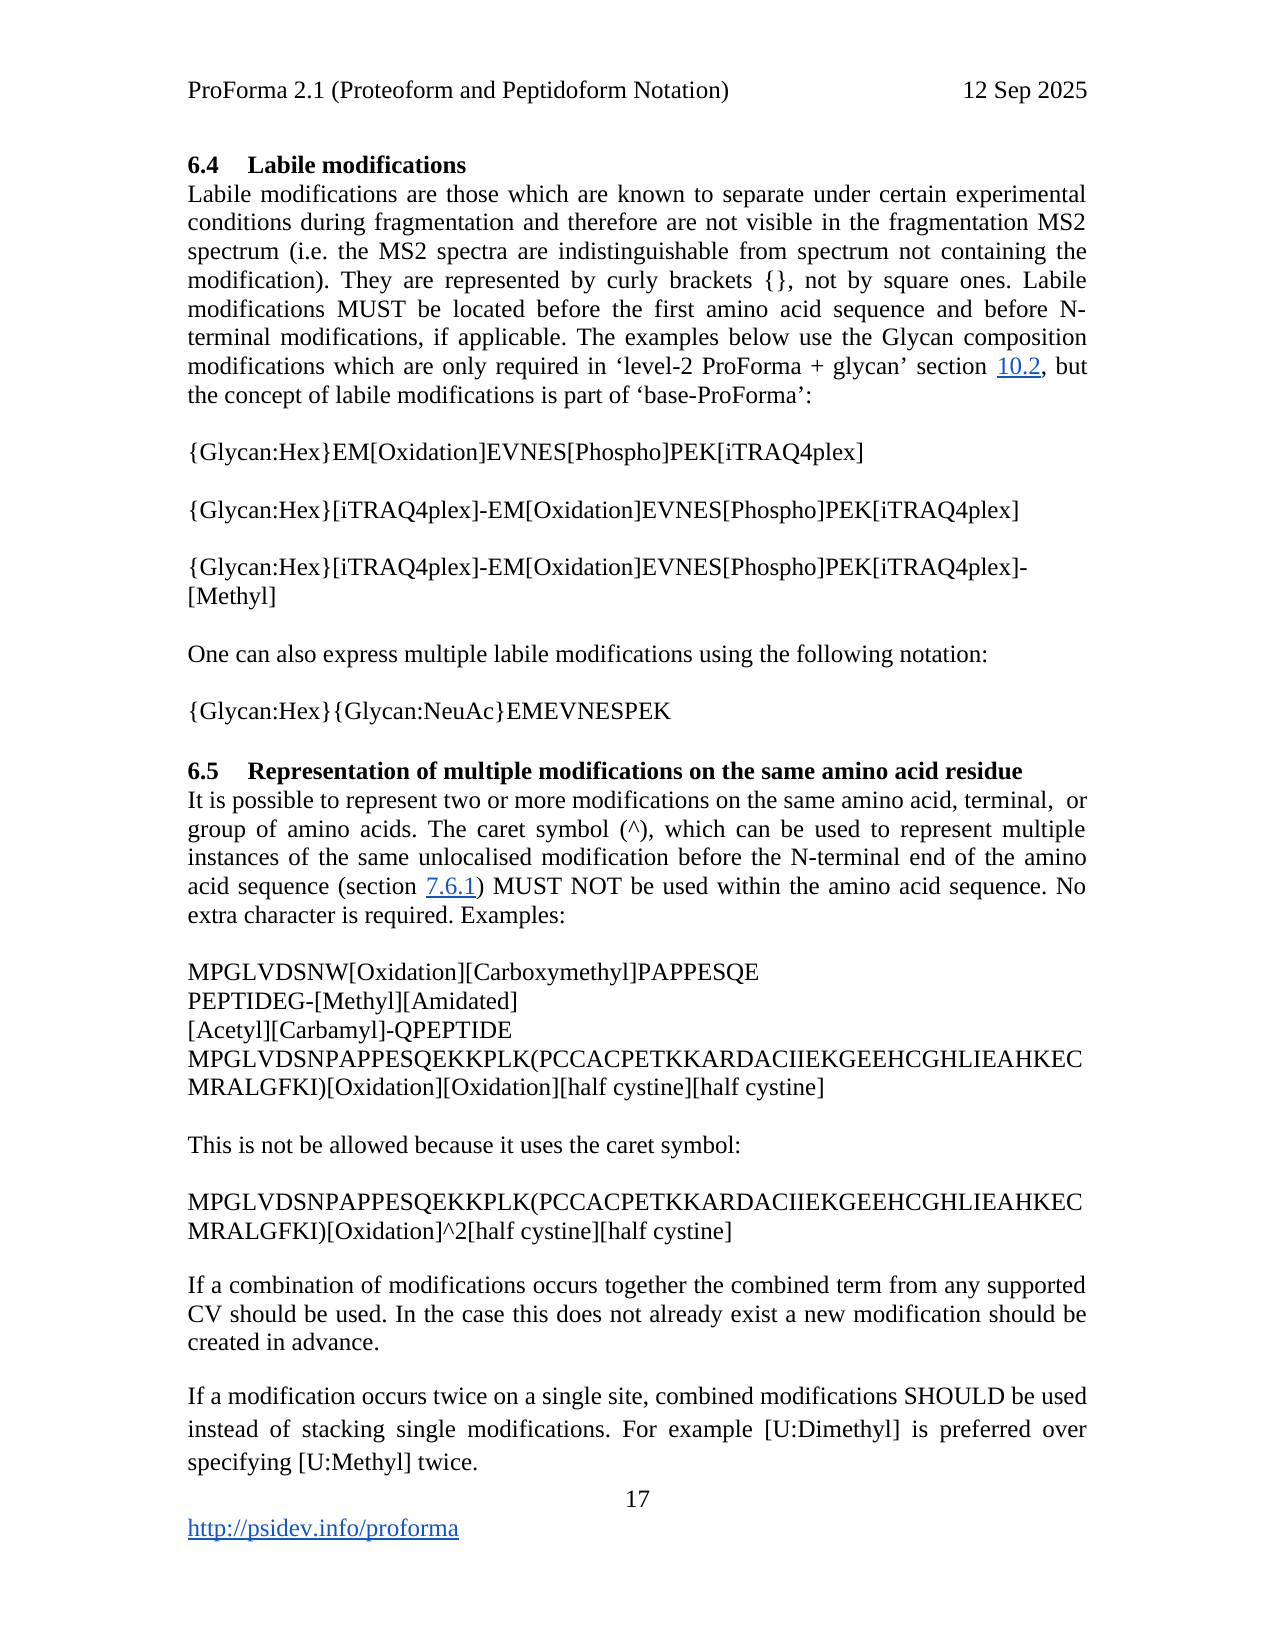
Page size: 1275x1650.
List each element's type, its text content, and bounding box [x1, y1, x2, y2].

subtitle Labile modifications [187, 150, 1087, 179]
text {Glycan:Hex}EM[Oxidation]EVNES[Phospho]PEK[iTRAQ4plex] [187, 437, 1087, 466]
text PEPTIDEG-[Methyl][Amidated] [187, 986, 1087, 1015]
text {Glycan:Hex}[iTRAQ4plex]-EM[Oxidation]EVNES[Phospho]PEK[iTRAQ4plex] [187, 495, 1087, 524]
text It is possible to represent two or more modifications on the same amino acid, terminal, or group of amino acids. The caret symbol (^), which can be used to represent multiple instances of the same unlocalised modification before the N-terminal end of the amino acid sequence (section 7.6.1) MUST NOT be used within the amino acid sequence. No extra character is required. Examples: [187, 785, 1087, 929]
text Labile modifications are those which are known to separate under certain experimental conditions during fragmentation and therefore are not visible in the fragmentation MS2 spectrum (i.e. the MS2 spectra are indistinguishable from spectrum not containing the modification). They are represented by curly brackets {}, not by square ones. Labile modifications MUST be located before the first amino acid sequence and before N-terminal modifications, if applicable. The examples below use the Glycan composition modifications which are only required in ‘level-2 ProForma + glycan’ section 10.2, but the concept of labile modifications is part of ‘base-ProForma’: [187, 179, 1087, 409]
subtitle Representation of multiple modifications on the same amino acid residue [187, 756, 1087, 785]
text [Acetyl][Carbamyl]-QPEPTIDE [187, 1015, 1087, 1044]
text {Glycan:Hex}{Glycan:NeuAc}EMEVNESPEK [187, 696, 1087, 725]
text This is not be allowed because it uses the caret symbol: [187, 1130, 1087, 1159]
text If a combination of modifications occurs together the combined term from any supported CV should be used. In the case this does not already exist a new modification should be created in advance. [187, 1270, 1087, 1356]
text MPGLVDSNPAPPESQEKKPLK(PCCACPETKKARDACIIEKGEEHCGHLIEAHKECMRALGFKI)[Oxidation][Oxidation][half cystine][half cystine] [187, 1044, 1087, 1101]
text If a modification occurs twice on a single site, combined modifications SHOULD be used instead of stacking single modifications. For example [U:Dimethyl] is preferred over specifying [U:Methyl] twice. [187, 1381, 1087, 1476]
text One can also express multiple labile modifications using the following notation: [187, 639, 1087, 667]
text MPGLVDSNW[Oxidation][Carboxymethyl]PAPPESQE [187, 957, 1087, 986]
text MPGLVDSNPAPPESQEKKPLK(PCCACPETKKARDACIIEKGEEHCGHLIEAHKECMRALGFKI)[Oxidation]^2[half cystine][half cystine] [187, 1187, 1087, 1245]
text {Glycan:Hex}[iTRAQ4plex]-EM[Oxidation]EVNES[Phospho]PEK[iTRAQ4plex]-[Methyl] [187, 552, 1087, 610]
